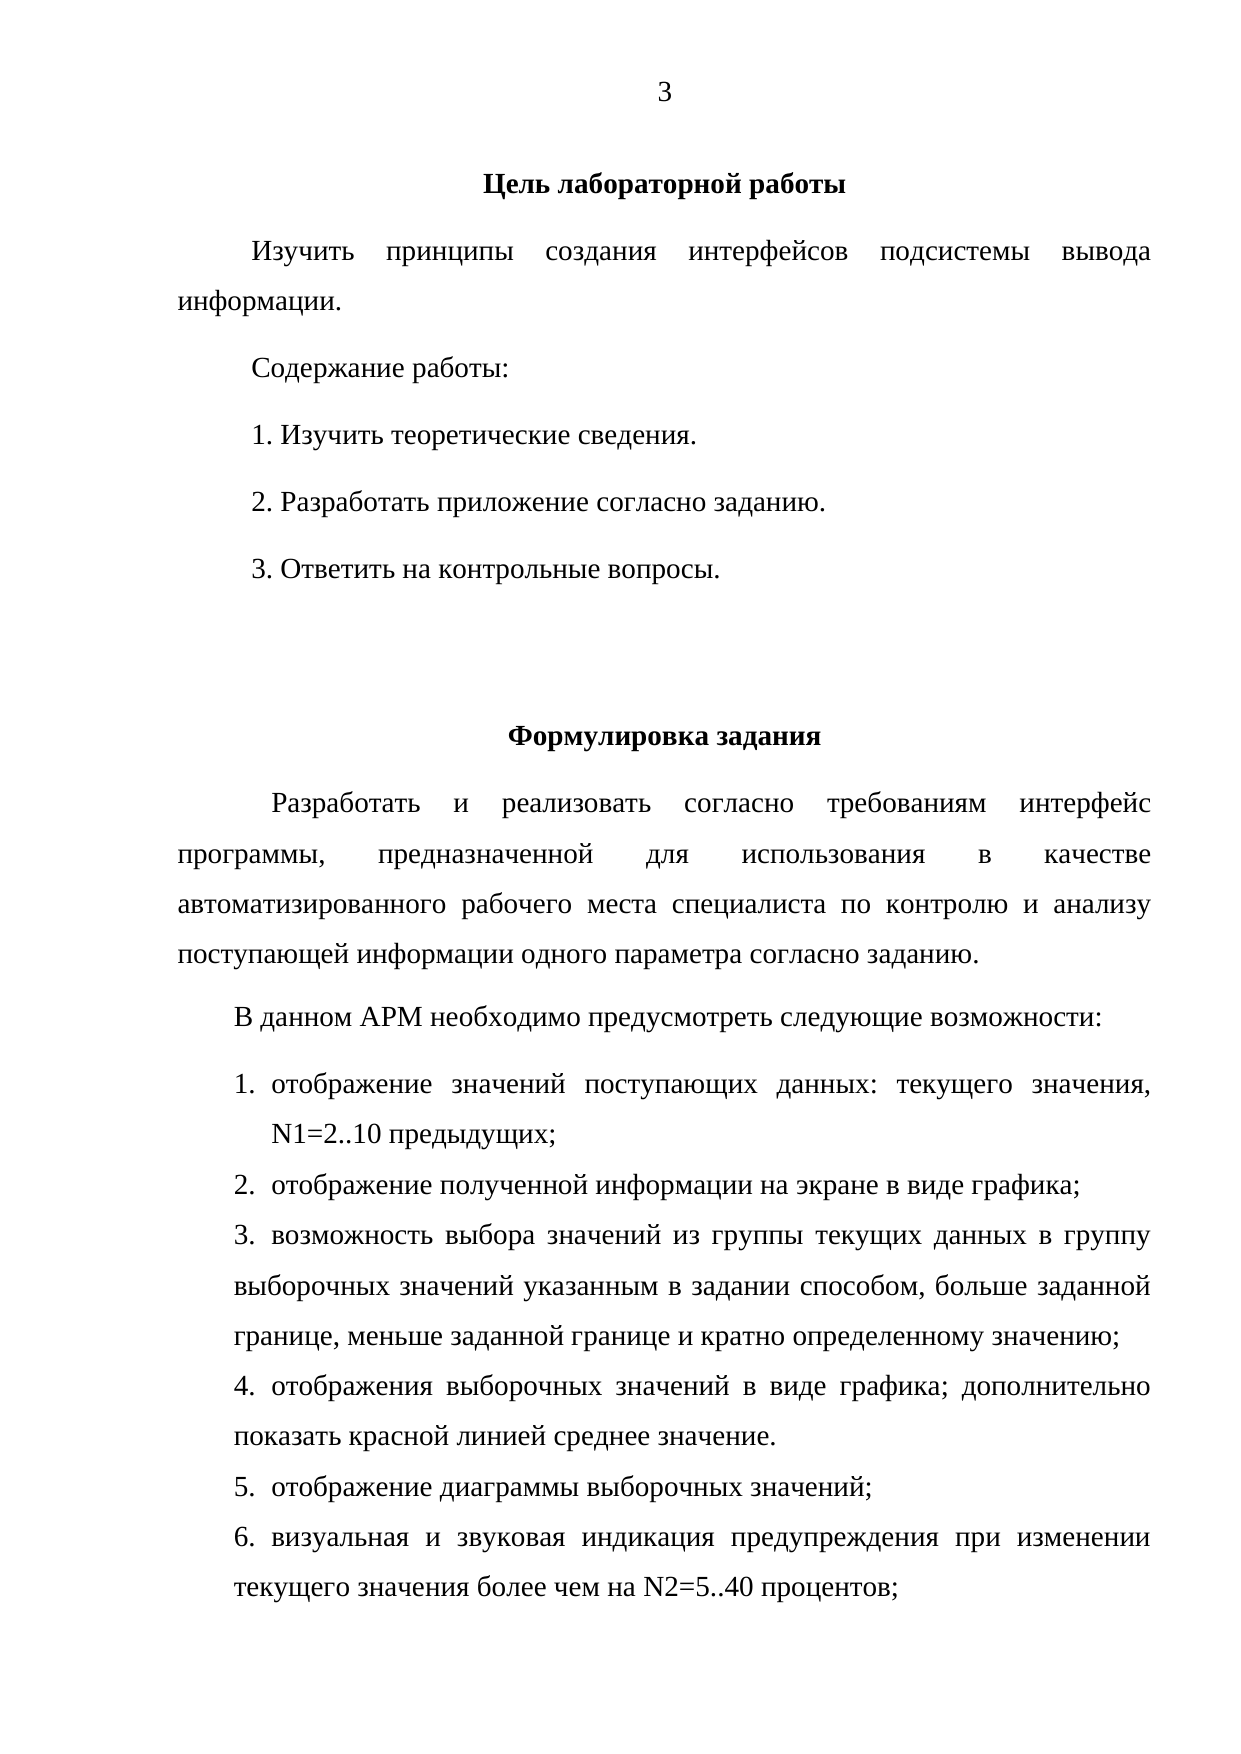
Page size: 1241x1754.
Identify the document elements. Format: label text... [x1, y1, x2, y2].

list визуальная и звуковая индикация предупреждения при изменении текущего значения более чем на N2=5..40 процентов; [233, 1519, 1152, 1603]
list отображение значений поступающих данных: текущего значения, N1=2..10 предыдущих; [233, 1066, 1152, 1150]
text Разработать и реализовать согласно требованиям интерфейс программы, предназначенной для использования в качестве автоматизированного рабочего места специалиста по контролю и анализу поступающей информации одного параметра согласно заданию. [177, 786, 1152, 970]
subtitle Формулировка задания [177, 718, 1152, 752]
text 3. Ответить на контрольные вопросы. [251, 551, 1152, 585]
list возможность выбора значений из группы текущих данных в группу выборочных значений указанным в задании способом, больше заданной границе, меньше заданной границе и кратно определенному значению; [233, 1217, 1152, 1351]
text Изучить принципы создания интерфейсов подсистемы вывода информации. [177, 233, 1152, 317]
subtitle Цель лабораторной работы [177, 166, 1152, 199]
text В данном АРМ необходимо предусмотреть следующие возможности: [233, 999, 1152, 1033]
text 2. Разработать приложение согласно заданию. [251, 484, 1152, 518]
text Содержание работы: [177, 350, 1152, 384]
list отображение полученной информации на экране в виде графика; [233, 1167, 1152, 1201]
list отображения выборочных значений в виде графика; дополнительно показать красной линией среднее значение. [233, 1368, 1152, 1452]
text 1. Изучить теоретические сведения. [251, 417, 1152, 451]
list отображение диаграммы выборочных значений; [233, 1469, 1152, 1502]
